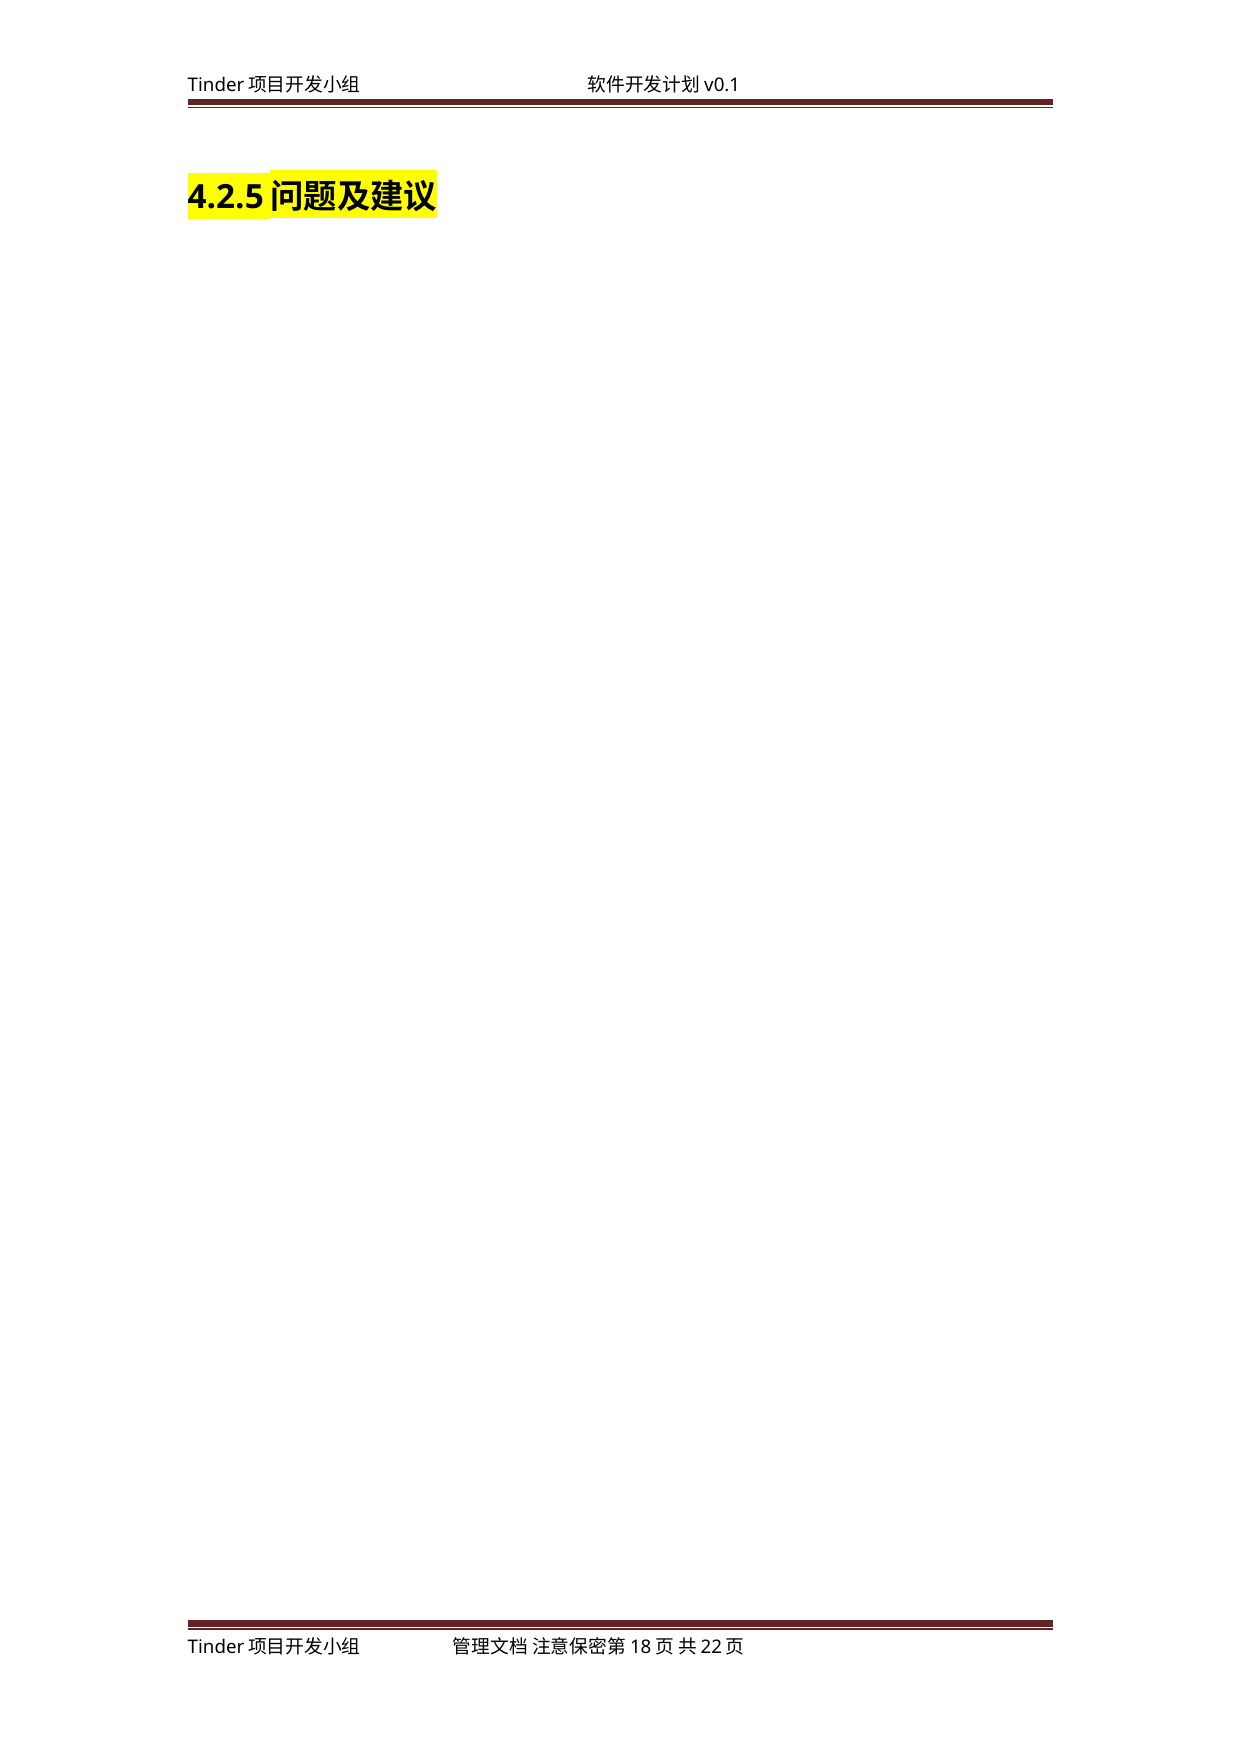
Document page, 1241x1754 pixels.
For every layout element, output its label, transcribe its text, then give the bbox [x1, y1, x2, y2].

subtitle 4.2.5问题及建议 [187, 162, 1053, 227]
